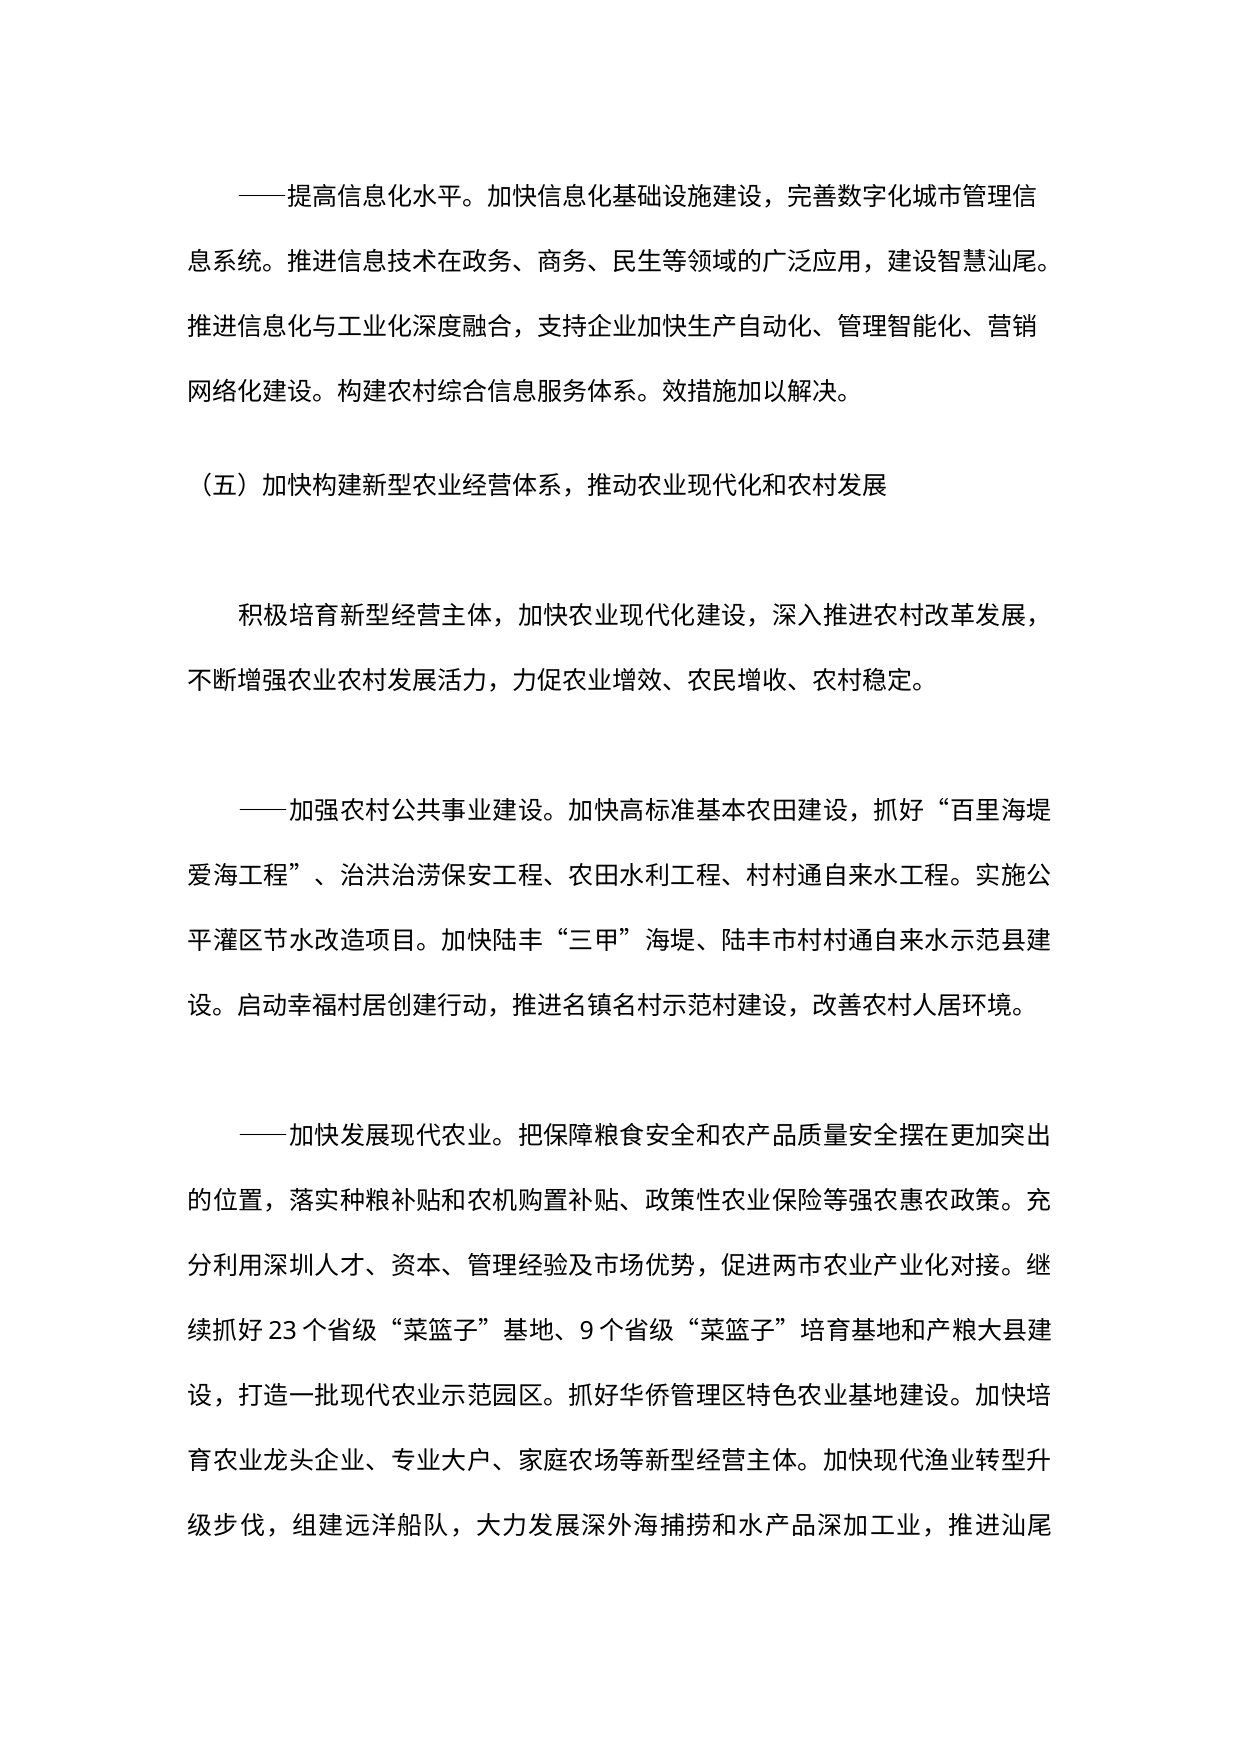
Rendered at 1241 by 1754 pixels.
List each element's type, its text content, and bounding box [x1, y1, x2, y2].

text 积极培育新型经营主体，加快农业现代化建设，深入推进农村改革发展，不断增强农业农村发展活力，力促农业增效、农民增收、农村稳定。 [187, 581, 1053, 711]
text （五）加快构建新型农业经营体系，推动农业现代化和农村发展 [187, 451, 1053, 516]
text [187, 1101, 1053, 1556]
text ——加强农村公共事业建设。加快高标准基本农田建设，抓好“百里海堤爱海工程”、治洪治涝保安工程、农田水利工程、村村通自来水工程。实施公平灌区节水改造项目。加快陆丰“三甲”海堤、陆丰市村村通自来水示范县建设。启动幸福村居创建行动，推进名镇名村示范村建设，改善农村人居环境。 [187, 776, 1053, 1036]
text ——提高信息化水平。加快信息化基础设施建设，完善数字化城市管理信息系统。推进信息技术在政务、商务、民生等领域的广泛应用，建设智慧汕尾。推进信息化与工业化深度融合，支持企业加快生产自动化、管理智能化、营销网络化建设。构建农村综合信息服务体系。效措施加以解决。 [187, 162, 1053, 422]
